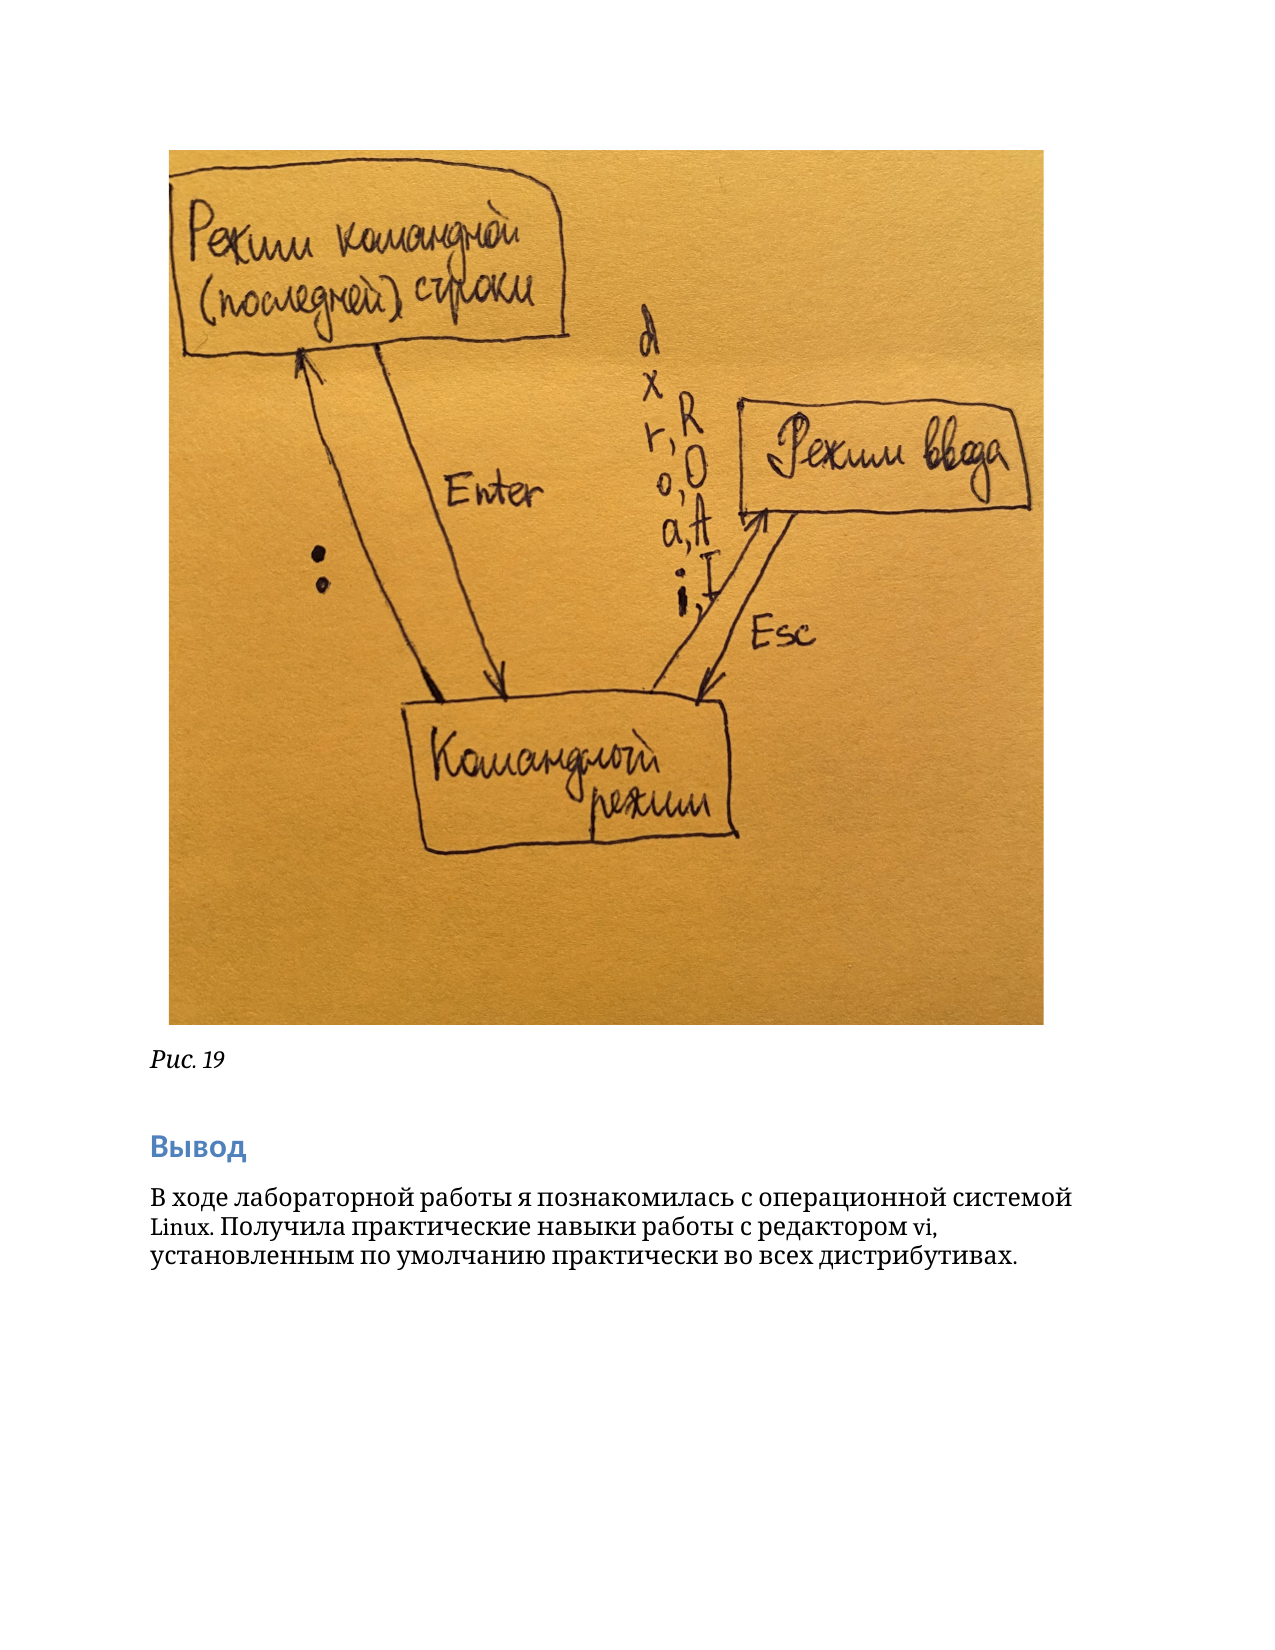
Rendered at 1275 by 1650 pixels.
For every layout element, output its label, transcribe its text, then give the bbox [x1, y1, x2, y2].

picture [168, 150, 1044, 1025]
text В ходе лабораторной работы я познакомилась с операционной системой Linux. Получила практические навыки работы с редактором vi, установленным по умолчанию практически во всех дистрибутивах. [150, 1184, 1125, 1270]
text Рис. 19 [150, 1046, 1125, 1074]
subtitle Вывод [150, 1124, 1125, 1165]
